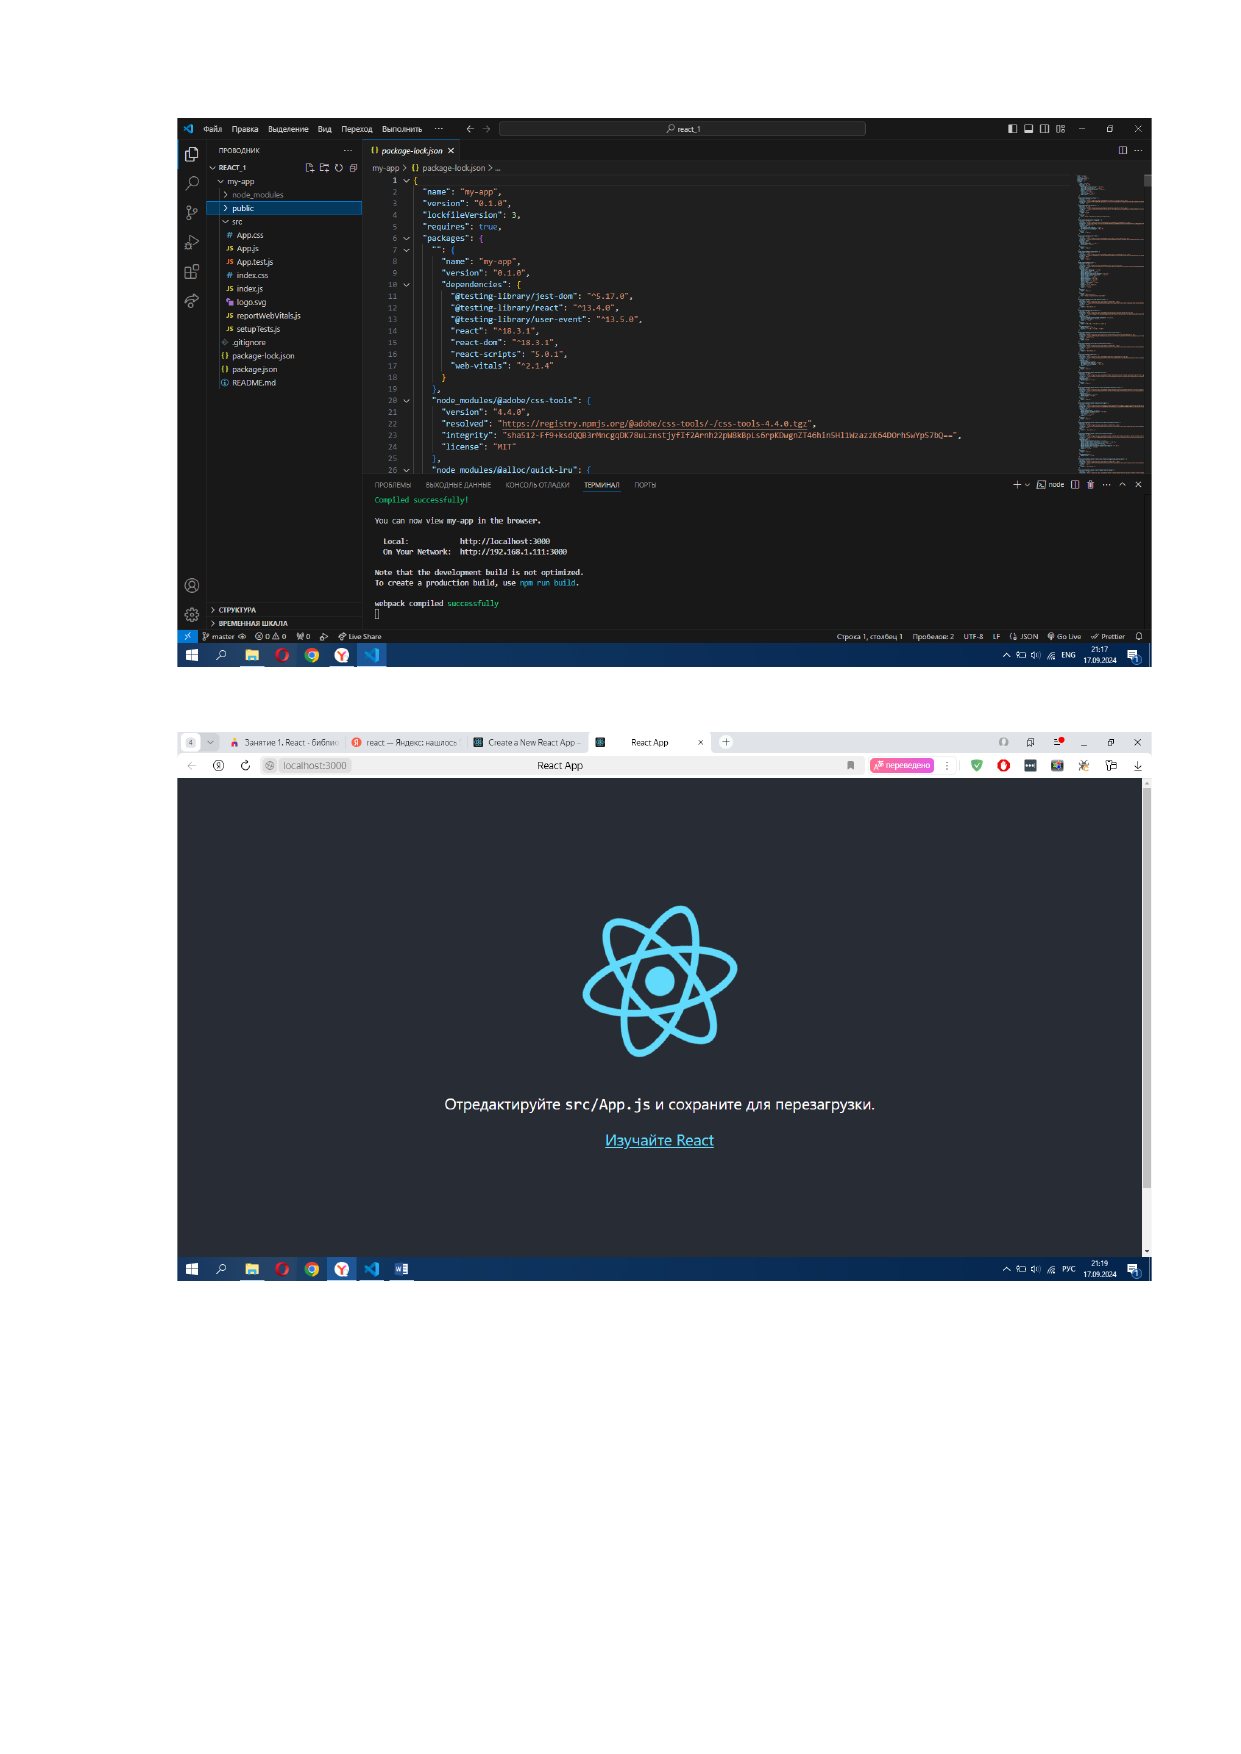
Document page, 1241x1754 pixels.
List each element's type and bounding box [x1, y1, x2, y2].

picture [177, 732, 1152, 1281]
picture [177, 118, 1152, 667]
